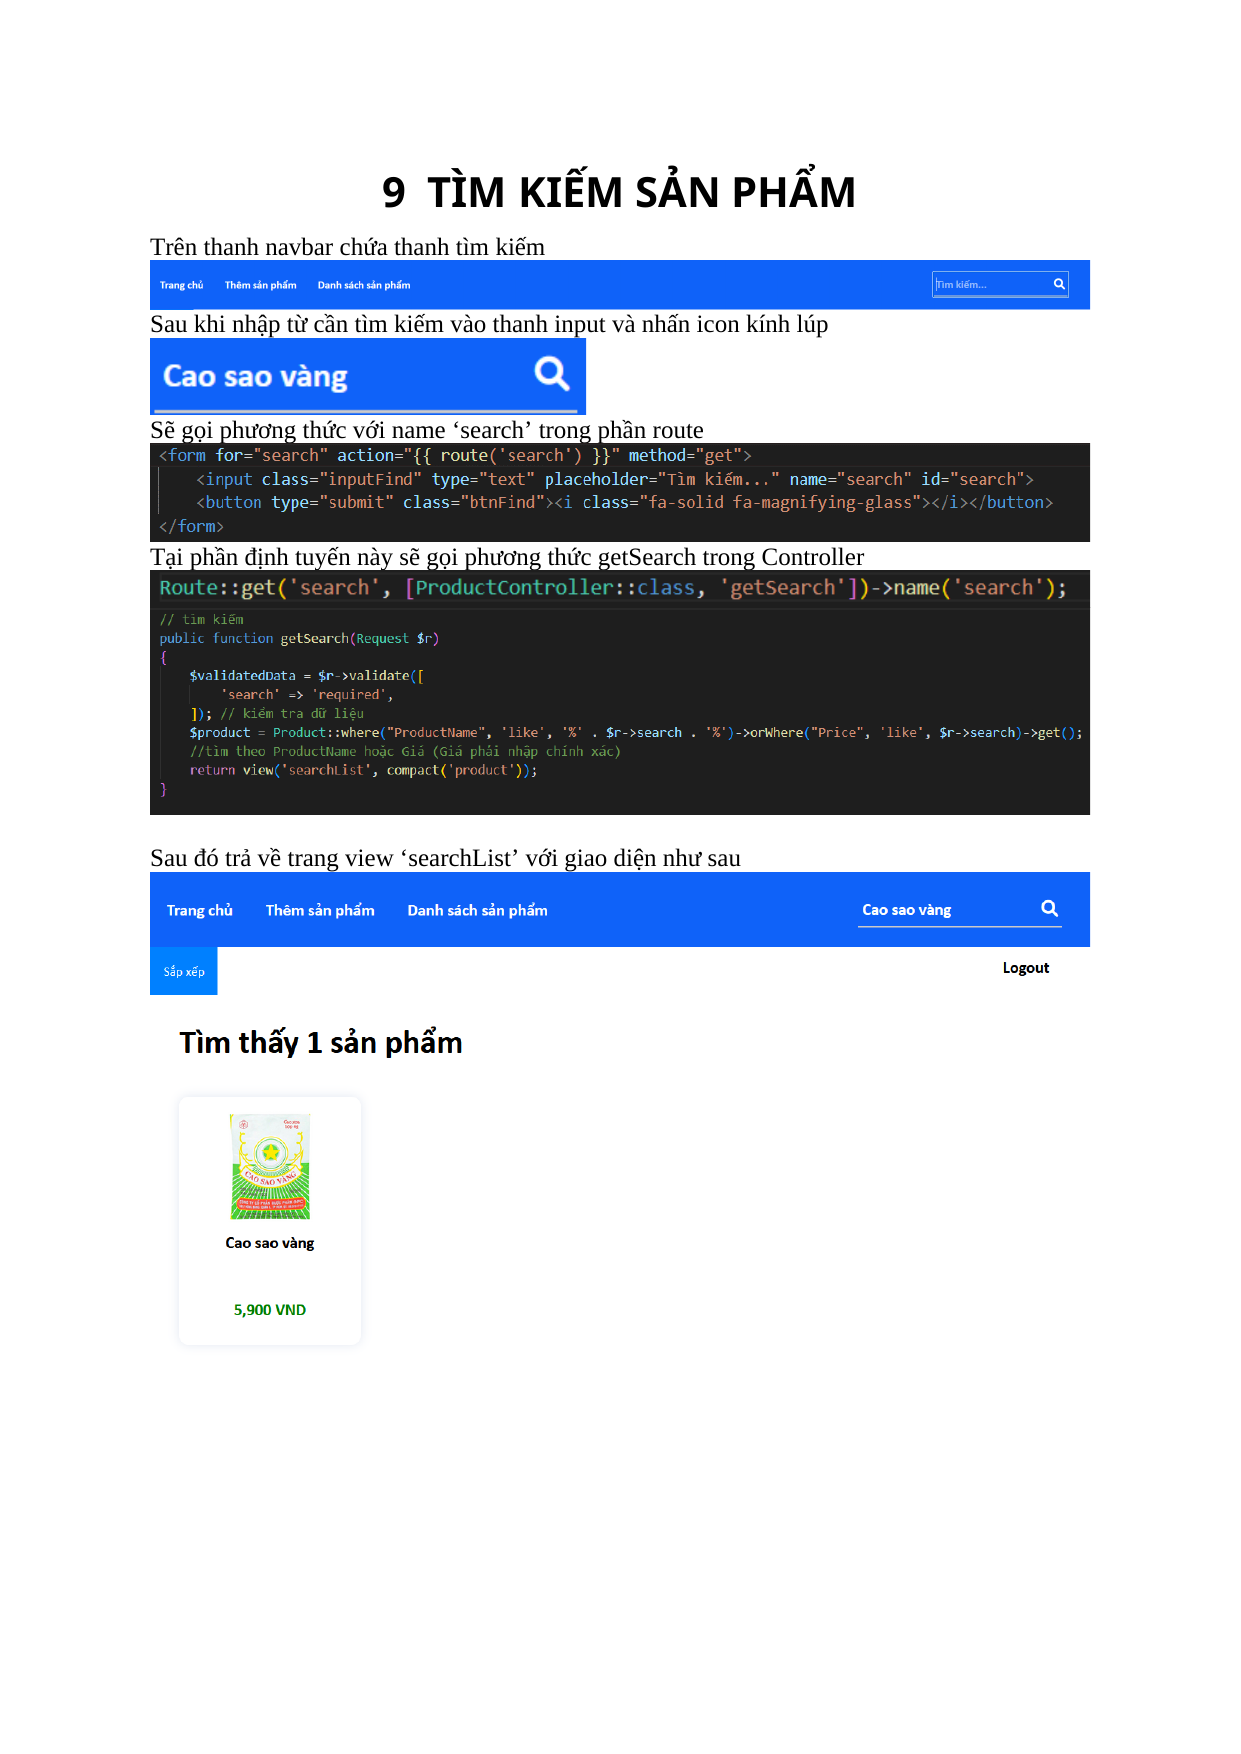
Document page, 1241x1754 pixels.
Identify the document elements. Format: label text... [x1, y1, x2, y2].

text Trên thanh navbar chứa thanh tìm kiếm [150, 232, 1090, 260]
picture [150, 570, 1091, 815]
text Sẽ gọi phương thức với name ‘search’ trong phần route [150, 415, 1090, 443]
picture [150, 338, 587, 415]
text Tại phần định tuyến này sẽ gọi phương thức getSearch trong Controller [150, 542, 1090, 570]
subtitle TÌM KIẾM SẢN PHẨM [150, 162, 1090, 219]
text Sau đó trả về trang view ‘searchList’ với giao diện như sau [150, 843, 1090, 872]
picture [150, 872, 1091, 1373]
picture [150, 443, 1091, 542]
picture [150, 260, 1091, 310]
